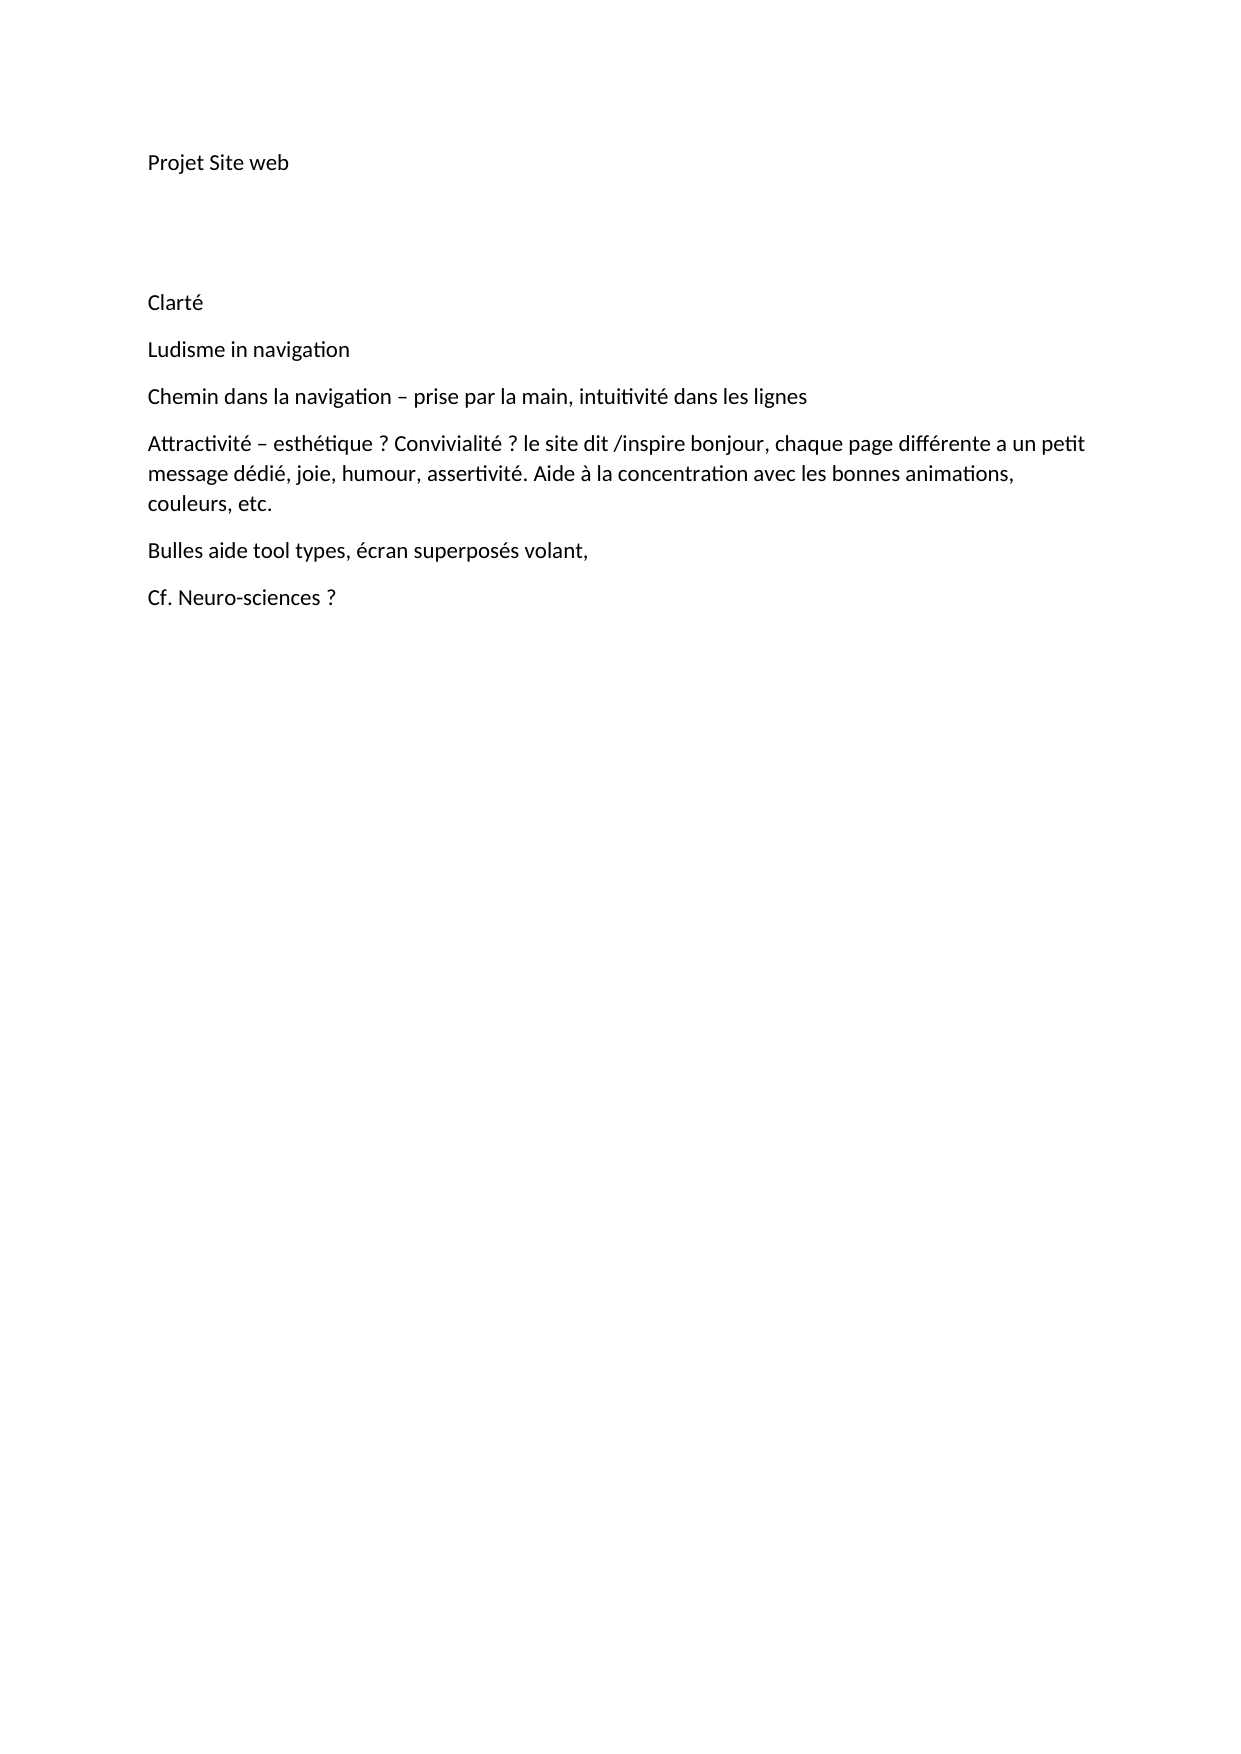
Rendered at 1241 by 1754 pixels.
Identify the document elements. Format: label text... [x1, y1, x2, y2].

text Projet Site web [148, 148, 1093, 176]
text Ludisme in navigation [148, 335, 1093, 363]
text Clarté [148, 288, 1093, 316]
text Bulles aide tool types, écran superposés volant, [148, 536, 1093, 564]
text Attractivité – esthétique ? Convivialité ? le site dit /inspire bonjour, chaque page différente a un petit message dédié, joie, humour, assertivité. Aide à la concentration avec les bonnes animations, couleurs, etc. [148, 429, 1093, 517]
text Cf. Neuro-sciences ? [148, 583, 1093, 611]
text Chemin dans la navigation – prise par la main, intuitivité dans les lignes [148, 382, 1093, 410]
